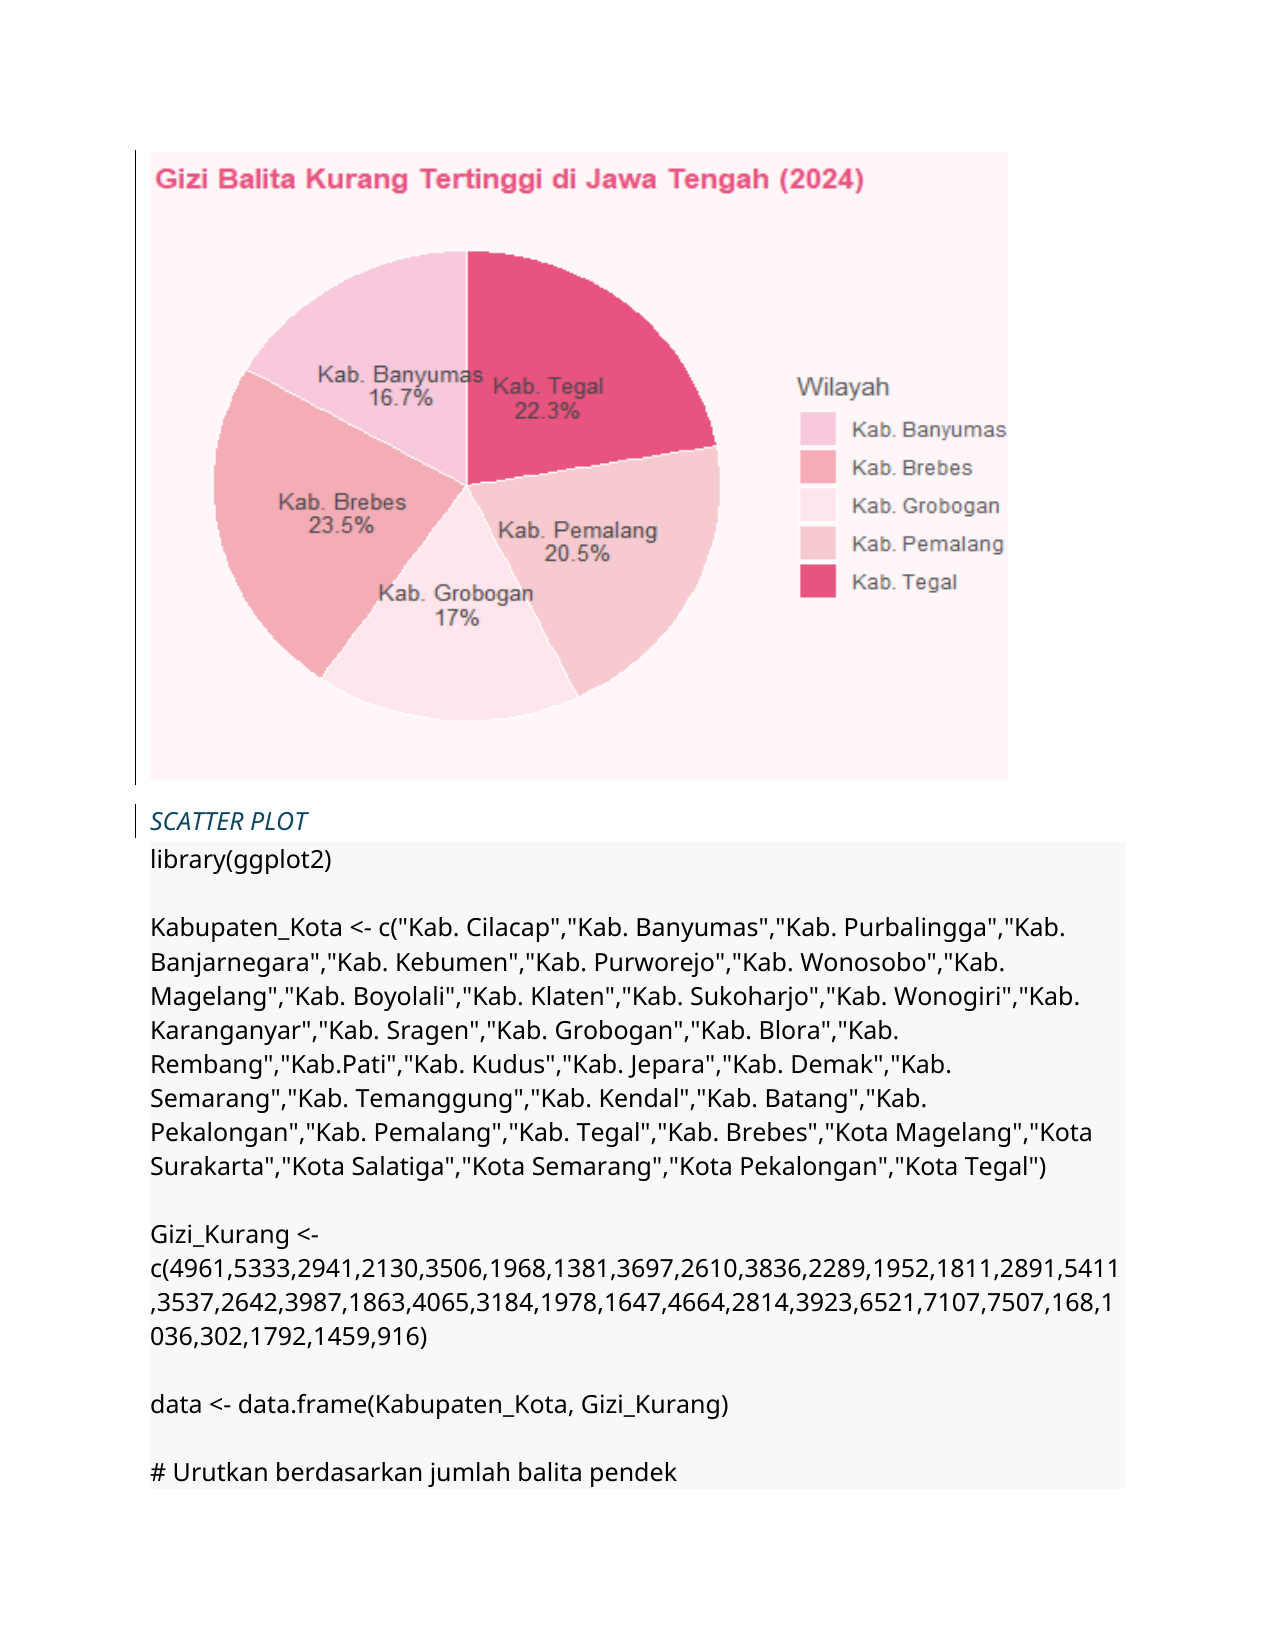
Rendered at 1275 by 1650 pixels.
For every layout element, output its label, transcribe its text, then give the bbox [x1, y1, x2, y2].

subtitle SCATTER PLOT [150, 804, 1125, 838]
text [150, 842, 1125, 1489]
picture [150, 150, 1008, 785]
